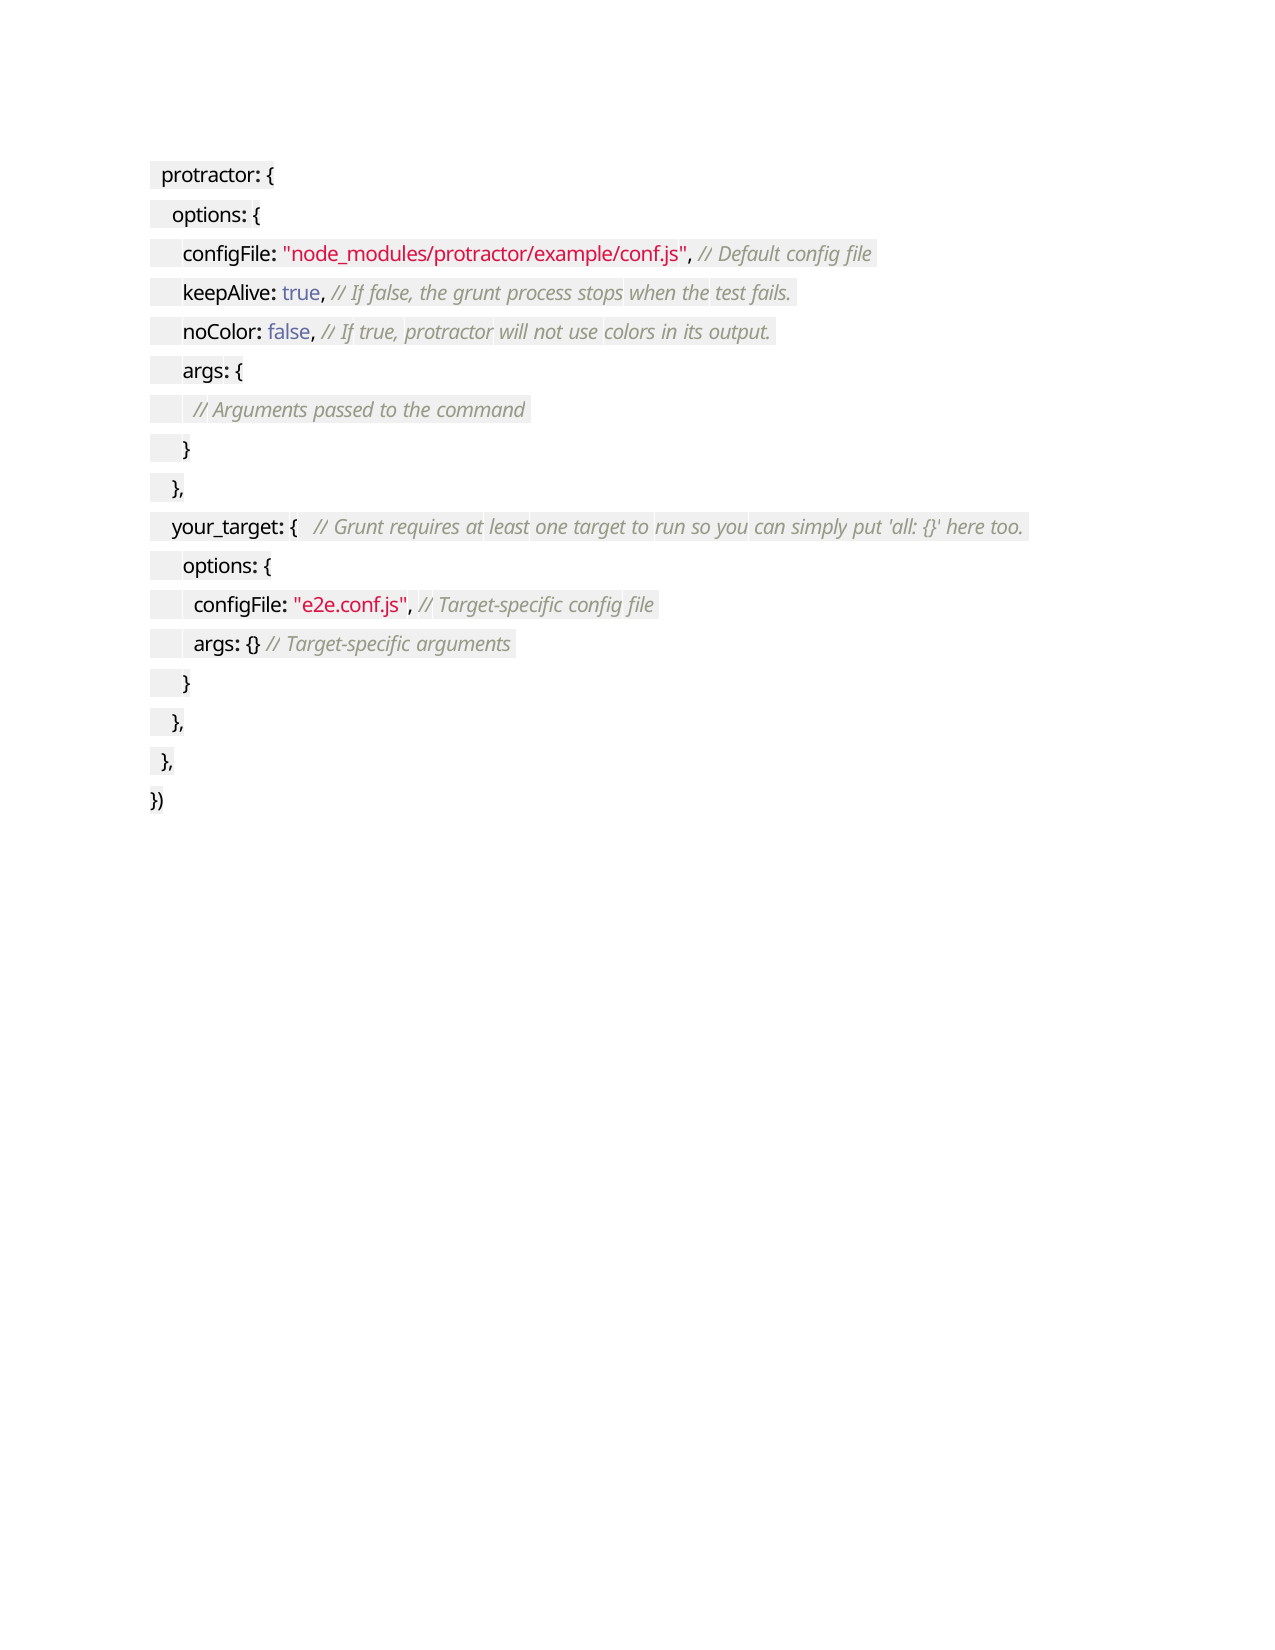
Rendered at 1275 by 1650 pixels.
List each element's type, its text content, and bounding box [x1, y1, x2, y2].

text } [150, 423, 1125, 462]
text options: { [150, 541, 1125, 580]
text keepAlive: true, // If false, the grunt process stops when the test fails. [150, 267, 1125, 306]
text }, [150, 736, 1125, 775]
text configFile: "e2e.conf.js", // Target-specific config file [150, 580, 1125, 619]
text }) [150, 775, 1125, 814]
text args: { [150, 345, 1125, 384]
text your_target: { // Grunt requires at least one target to run so you can simply put 'all: {}' here too. [150, 502, 1125, 541]
text }, [150, 462, 1125, 502]
text noColor: false, // If true, protractor will not use colors in its output. [150, 306, 1125, 345]
text }, [150, 697, 1125, 736]
text args: {} // Target-specific arguments [150, 619, 1125, 658]
text options: { [150, 189, 1125, 228]
text configFile: "node_modules/protractor/example/conf.js", // Default config file [150, 228, 1125, 267]
text } [150, 658, 1125, 697]
text // Arguments passed to the command [150, 384, 1125, 423]
text protractor: { [150, 150, 1125, 189]
